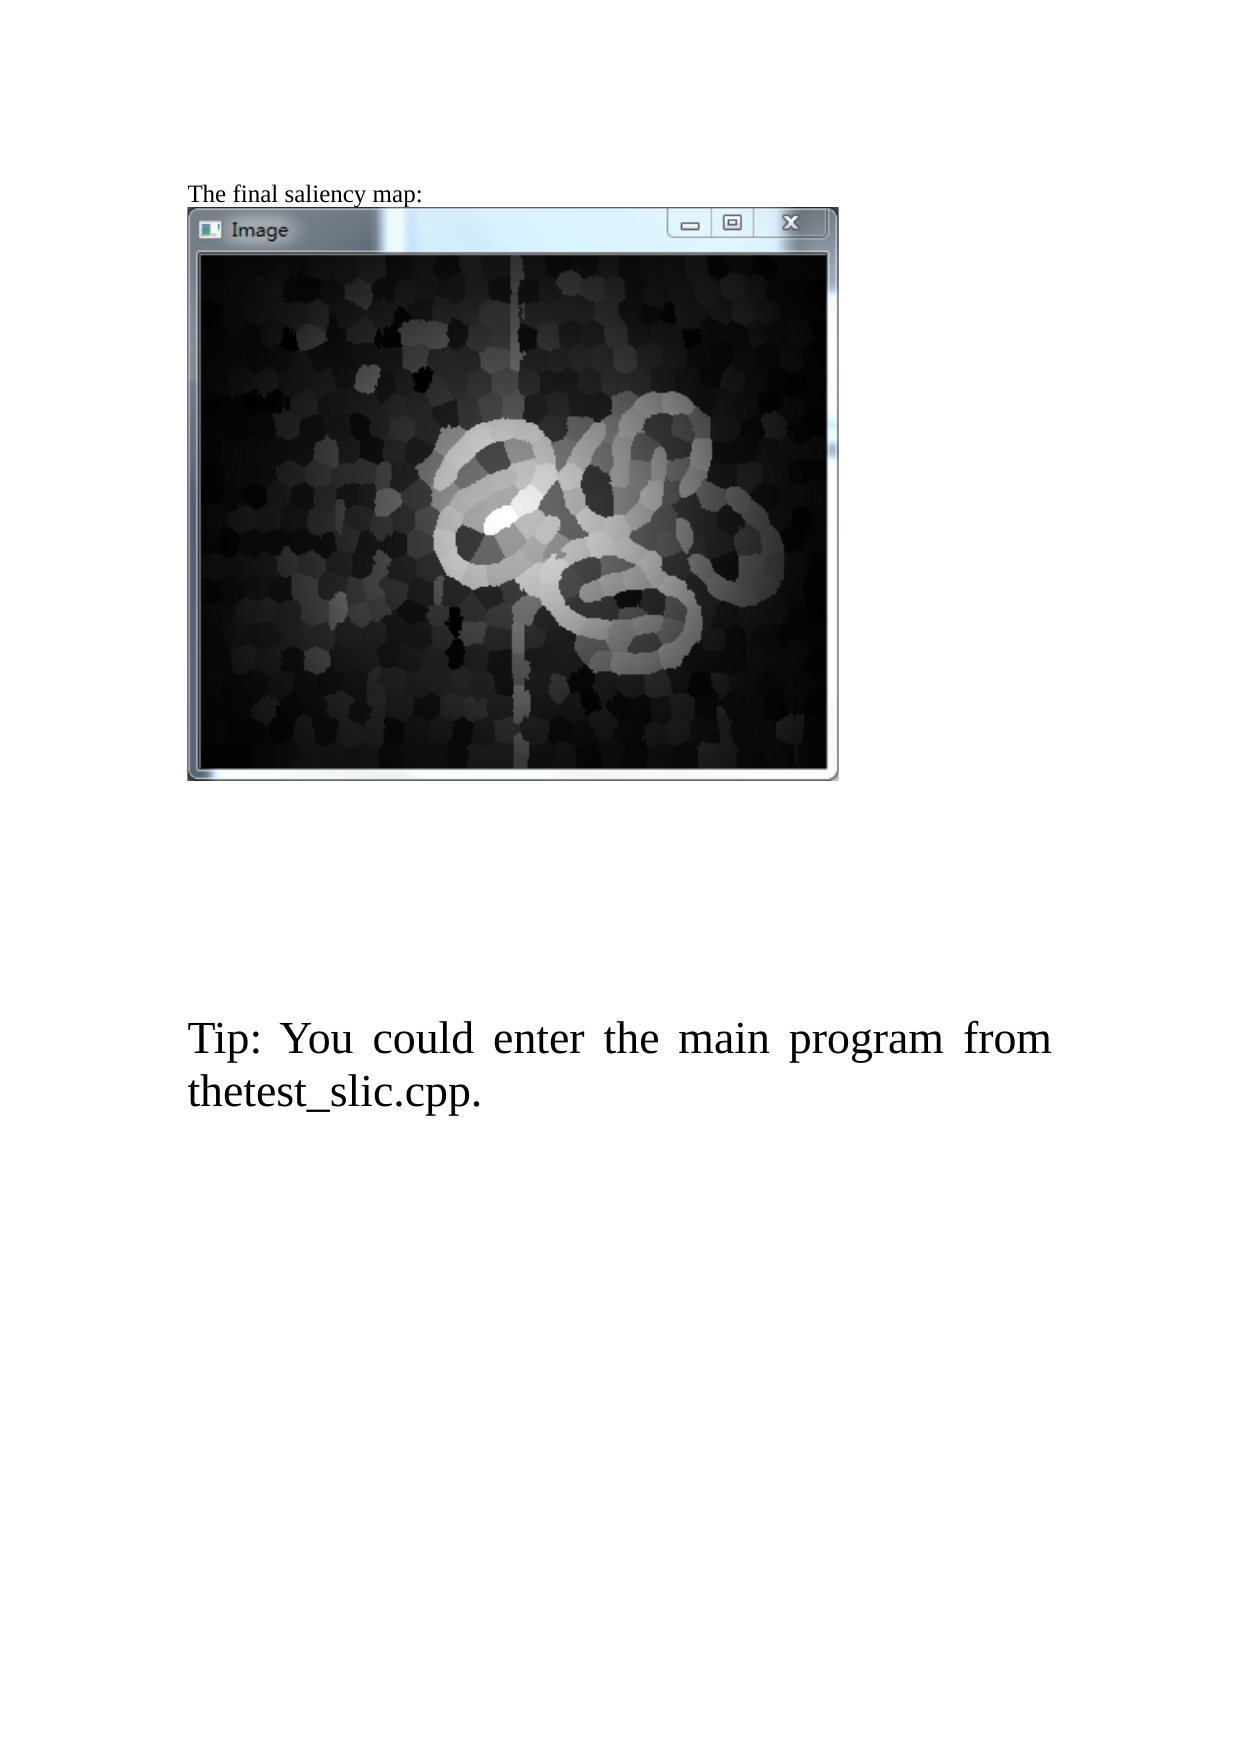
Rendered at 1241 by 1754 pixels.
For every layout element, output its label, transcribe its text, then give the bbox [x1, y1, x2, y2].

picture [187, 207, 839, 781]
text The final saliency map: [187, 179, 1053, 207]
text Tip: You could enter the main program from thetest_slic.cpp. [187, 1011, 1053, 1116]
